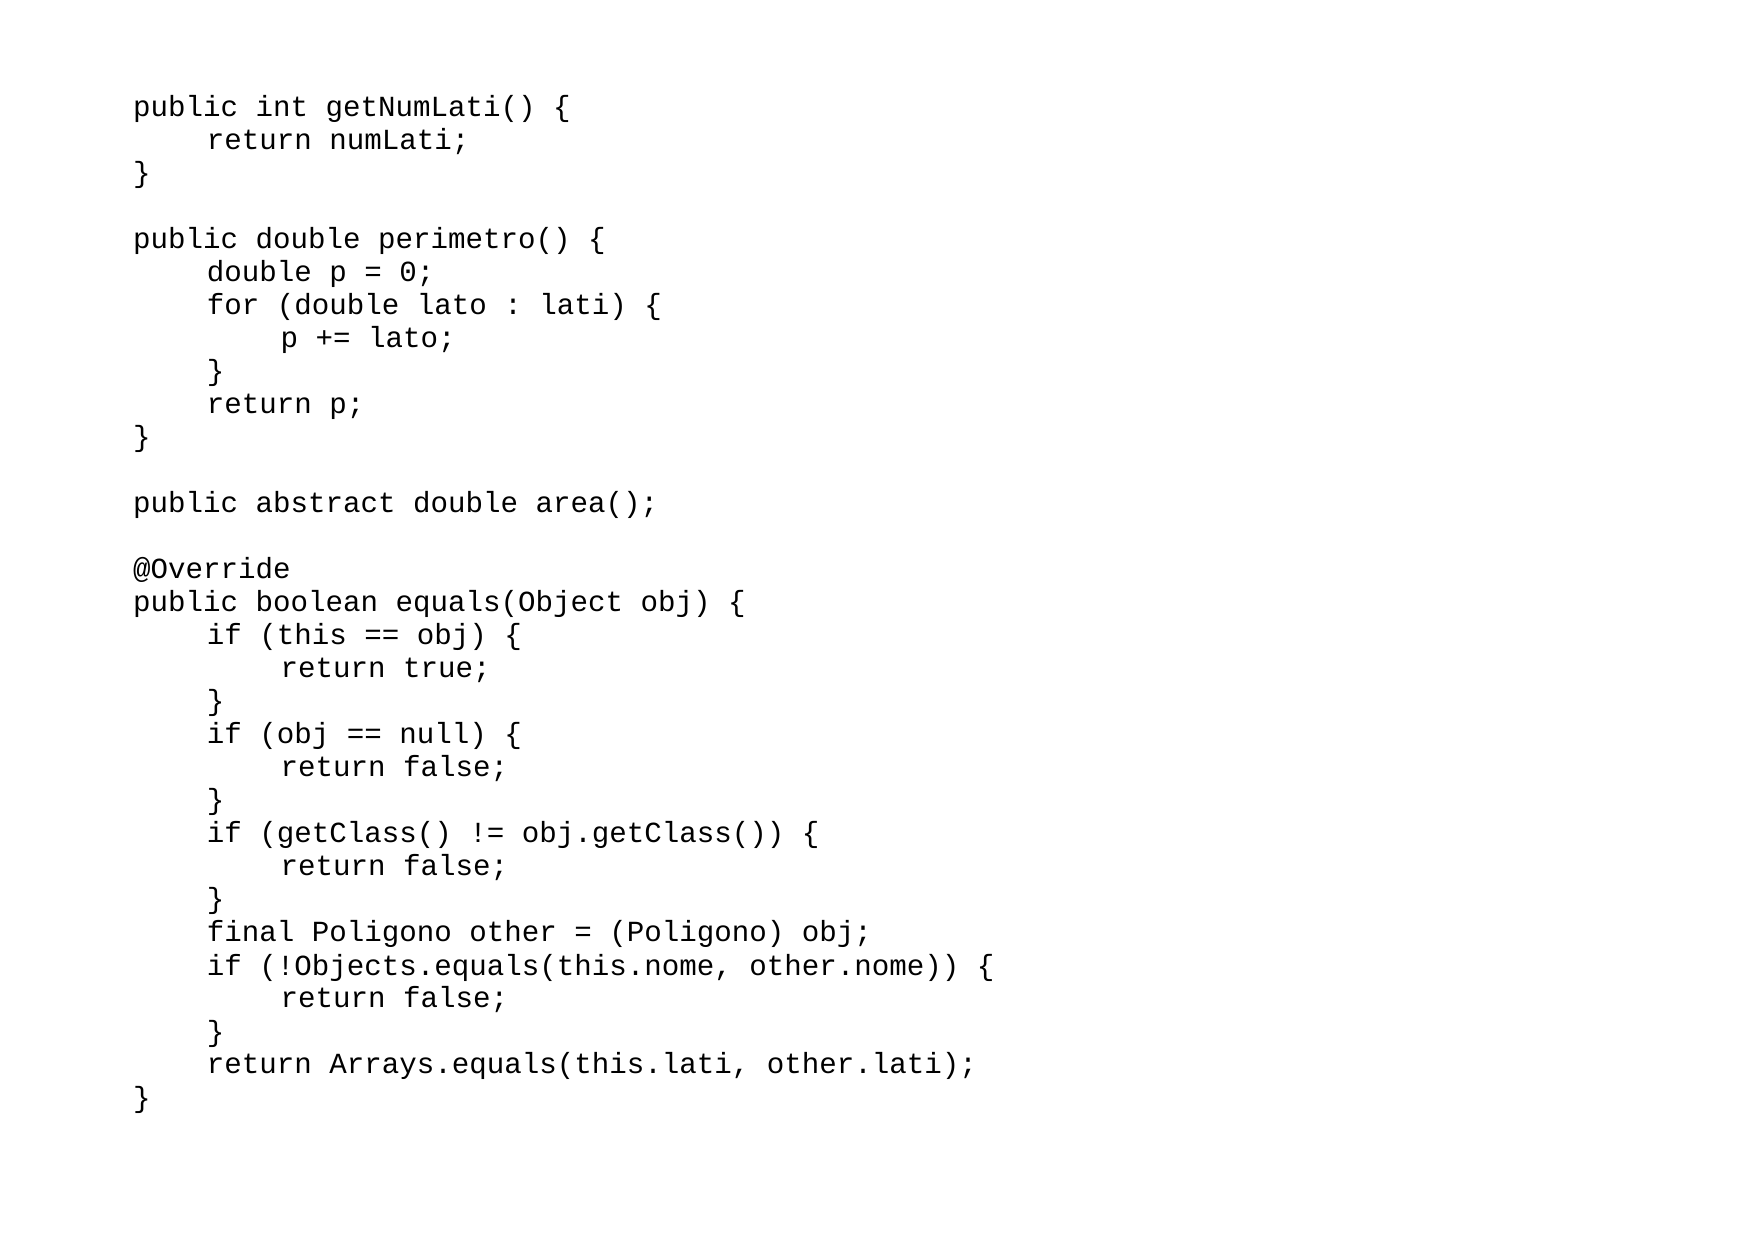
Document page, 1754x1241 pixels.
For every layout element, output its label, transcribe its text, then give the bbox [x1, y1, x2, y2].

text } [59, 884, 1695, 918]
text return false; [59, 752, 1695, 786]
text if (!Objects.equals(this.nome, other.nome)) { [59, 951, 1695, 984]
text if (this == obj) { [59, 620, 1695, 653]
text if (getClass() != obj.getClass()) { [59, 818, 1695, 852]
text return p; [59, 389, 1695, 422]
text public abstract double area(); [59, 488, 1695, 521]
text @Override [59, 554, 1695, 587]
text } [59, 786, 1695, 818]
text } [59, 686, 1695, 719]
text } [59, 1083, 1695, 1116]
text return Arrays.equals(this.lati, other.lati); [59, 1050, 1695, 1083]
text p += lato; [59, 323, 1695, 356]
text for (double lato : lati) { [59, 290, 1695, 323]
text public boolean equals(Object obj) { [59, 587, 1695, 620]
text return numLati; [59, 125, 1695, 158]
text } [59, 158, 1695, 191]
text if (obj == null) { [59, 719, 1695, 752]
text final Poligono other = (Poligono) obj; [59, 918, 1695, 951]
text return false; [59, 984, 1695, 1017]
text } [59, 356, 1695, 389]
text public double perimetro() { [59, 224, 1695, 257]
text return false; [59, 852, 1695, 884]
text double p = 0; [59, 257, 1695, 290]
text public int getNumLati() { [59, 92, 1695, 125]
text return true; [59, 653, 1695, 686]
text } [59, 1017, 1695, 1050]
text } [59, 422, 1695, 455]
